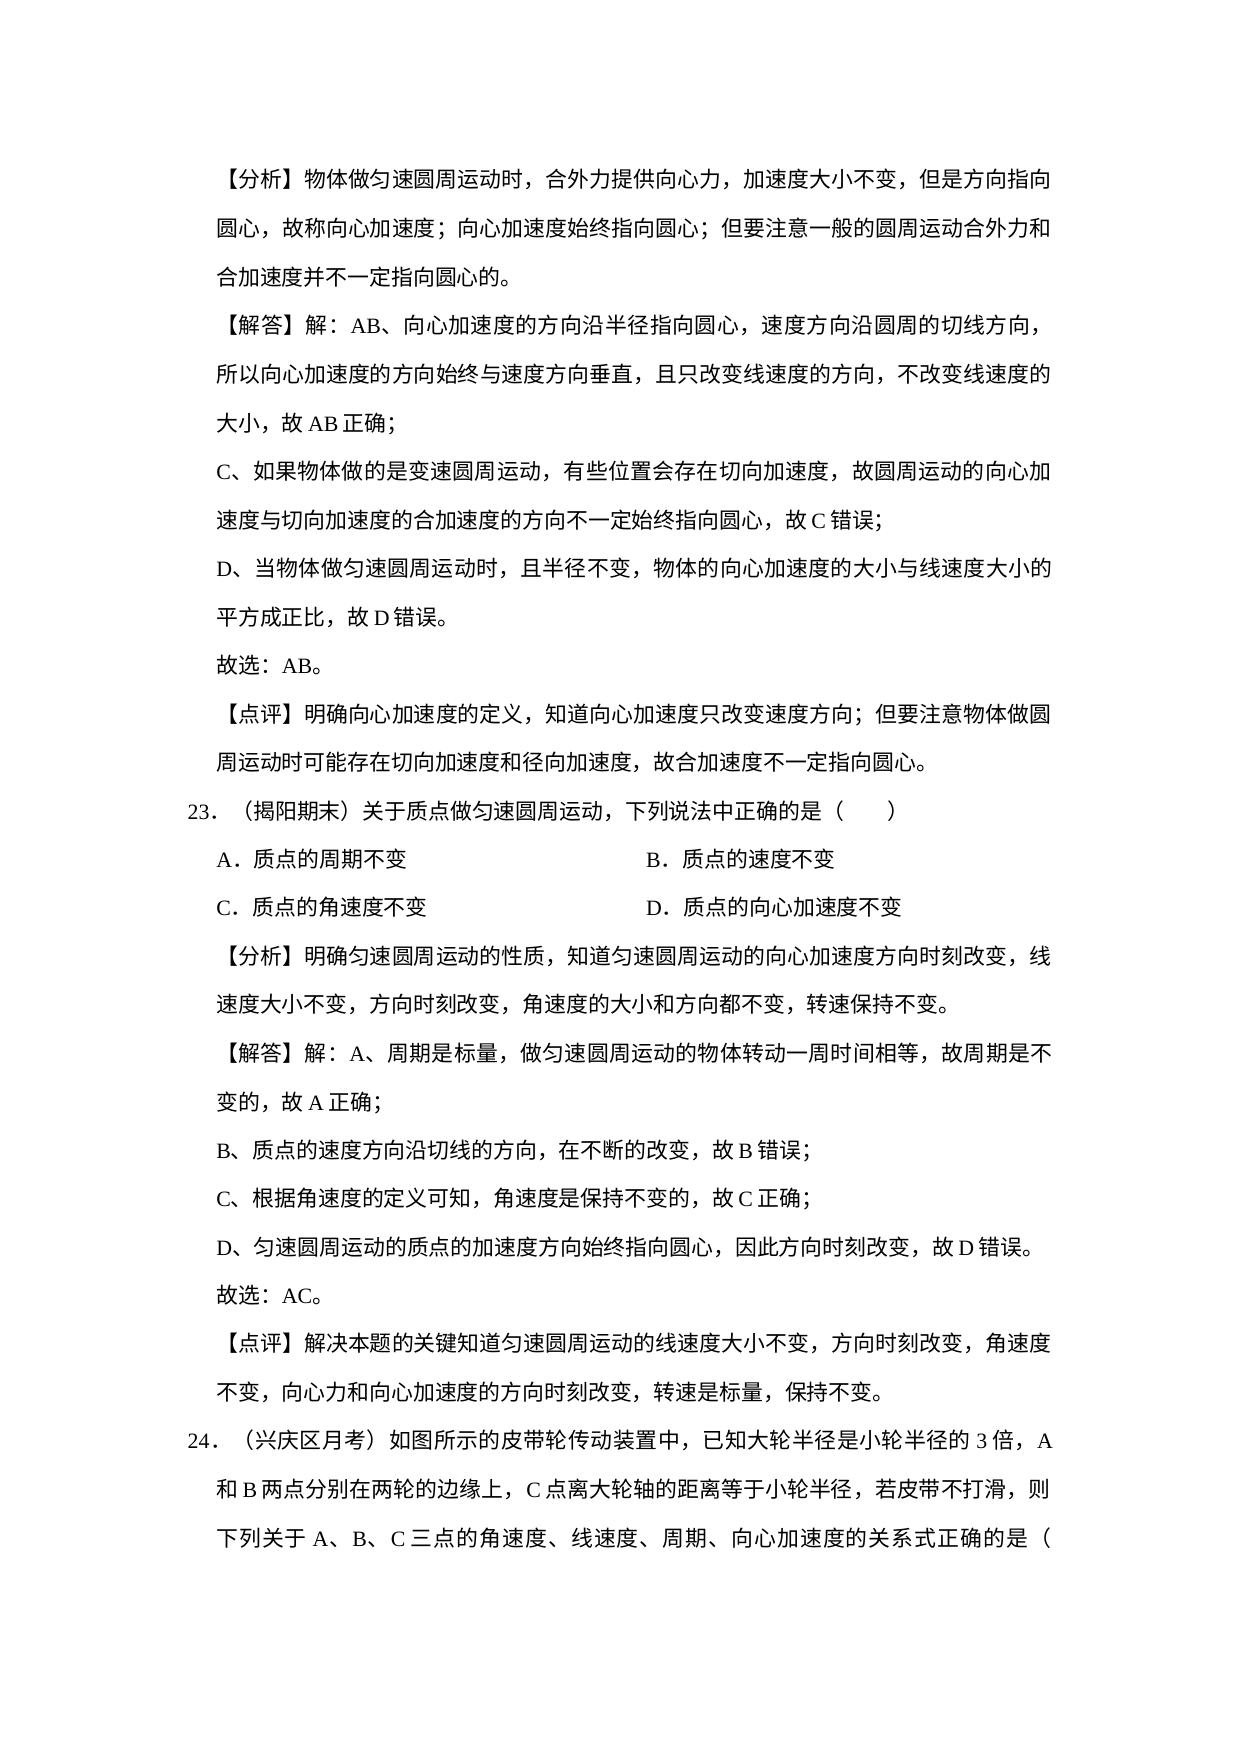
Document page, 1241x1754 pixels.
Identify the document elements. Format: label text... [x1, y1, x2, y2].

text 【分析】明确匀速圆周运动的性质，知道匀速圆周运动的向心加速度方向时刻改变，线速度大小不变，方向时刻改变，角速度的大小和方向都不变，转速保持不变。 [216, 938, 1053, 1019]
text C、根据角速度的定义可知，角速度是保持不变的，故C正确； [216, 1181, 1053, 1213]
text 故选：AC。 [216, 1277, 1053, 1310]
text B、质点的速度方向沿切线的方向，在不断的改变，故B错误； [216, 1132, 1053, 1165]
text 【点评】明确向心加速度的定义，知道向心加速度只改变速度方向；但要注意物体做圆周运动时可能存在切向加速度和径向加速度，故合加速度不一定指向圆心。 [216, 696, 1053, 777]
text D、当物体做匀速圆周运动时，且半径不变，物体的向心加速度的大小与线速度大小的平方成正比，故D错误。 [216, 551, 1053, 632]
text 【解答】解：AB、向心加速度的方向沿半径指向圆心，速度方向沿圆周的切线方向，所以向心加速度的方向始终与速度方向垂直，且只改变线速度的方向，不改变线速度的大小，故AB正确； [216, 308, 1053, 438]
text 【点评】解决本题的关键知道匀速圆周运动的线速度大小不变，方向时刻改变，角速度不变，向心力和向心加速度的方向时刻改变，转速是标量，保持不变。 [216, 1326, 1053, 1407]
text 故选：AB。 [216, 648, 1053, 680]
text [187, 1423, 1053, 1553]
text C、如果物体做的是变速圆周运动，有些位置会存在切向加速度，故圆周运动的向心加速度与切向加速度的合加速度的方向不一定始终指向圆心，故C错误； [216, 454, 1053, 535]
text 【解答】解：A、周期是标量，做匀速圆周运动的物体转动一周时间相等，故周期是不变的，故A正确； [216, 1035, 1053, 1117]
text D、匀速圆周运动的质点的加速度方向始终指向圆心，因此方向时刻改变，故D错误。 [216, 1229, 1053, 1262]
text C．质点的角速度不变 D．质点的向心加速度不变 [187, 890, 1053, 922]
text 23．（揭阳期末）关于质点做匀速圆周运动，下列说法中正确的是（ ） [187, 793, 1053, 826]
text A．质点的周期不变 B．质点的速度不变 [187, 842, 1053, 874]
text 【分析】物体做匀速圆周运动时，合外力提供向心力，加速度大小不变，但是方向指向圆心，故称向心加速度；向心加速度始终指向圆心；但要注意一般的圆周运动合外力和合加速度并不一定指向圆心的。 [216, 162, 1053, 292]
